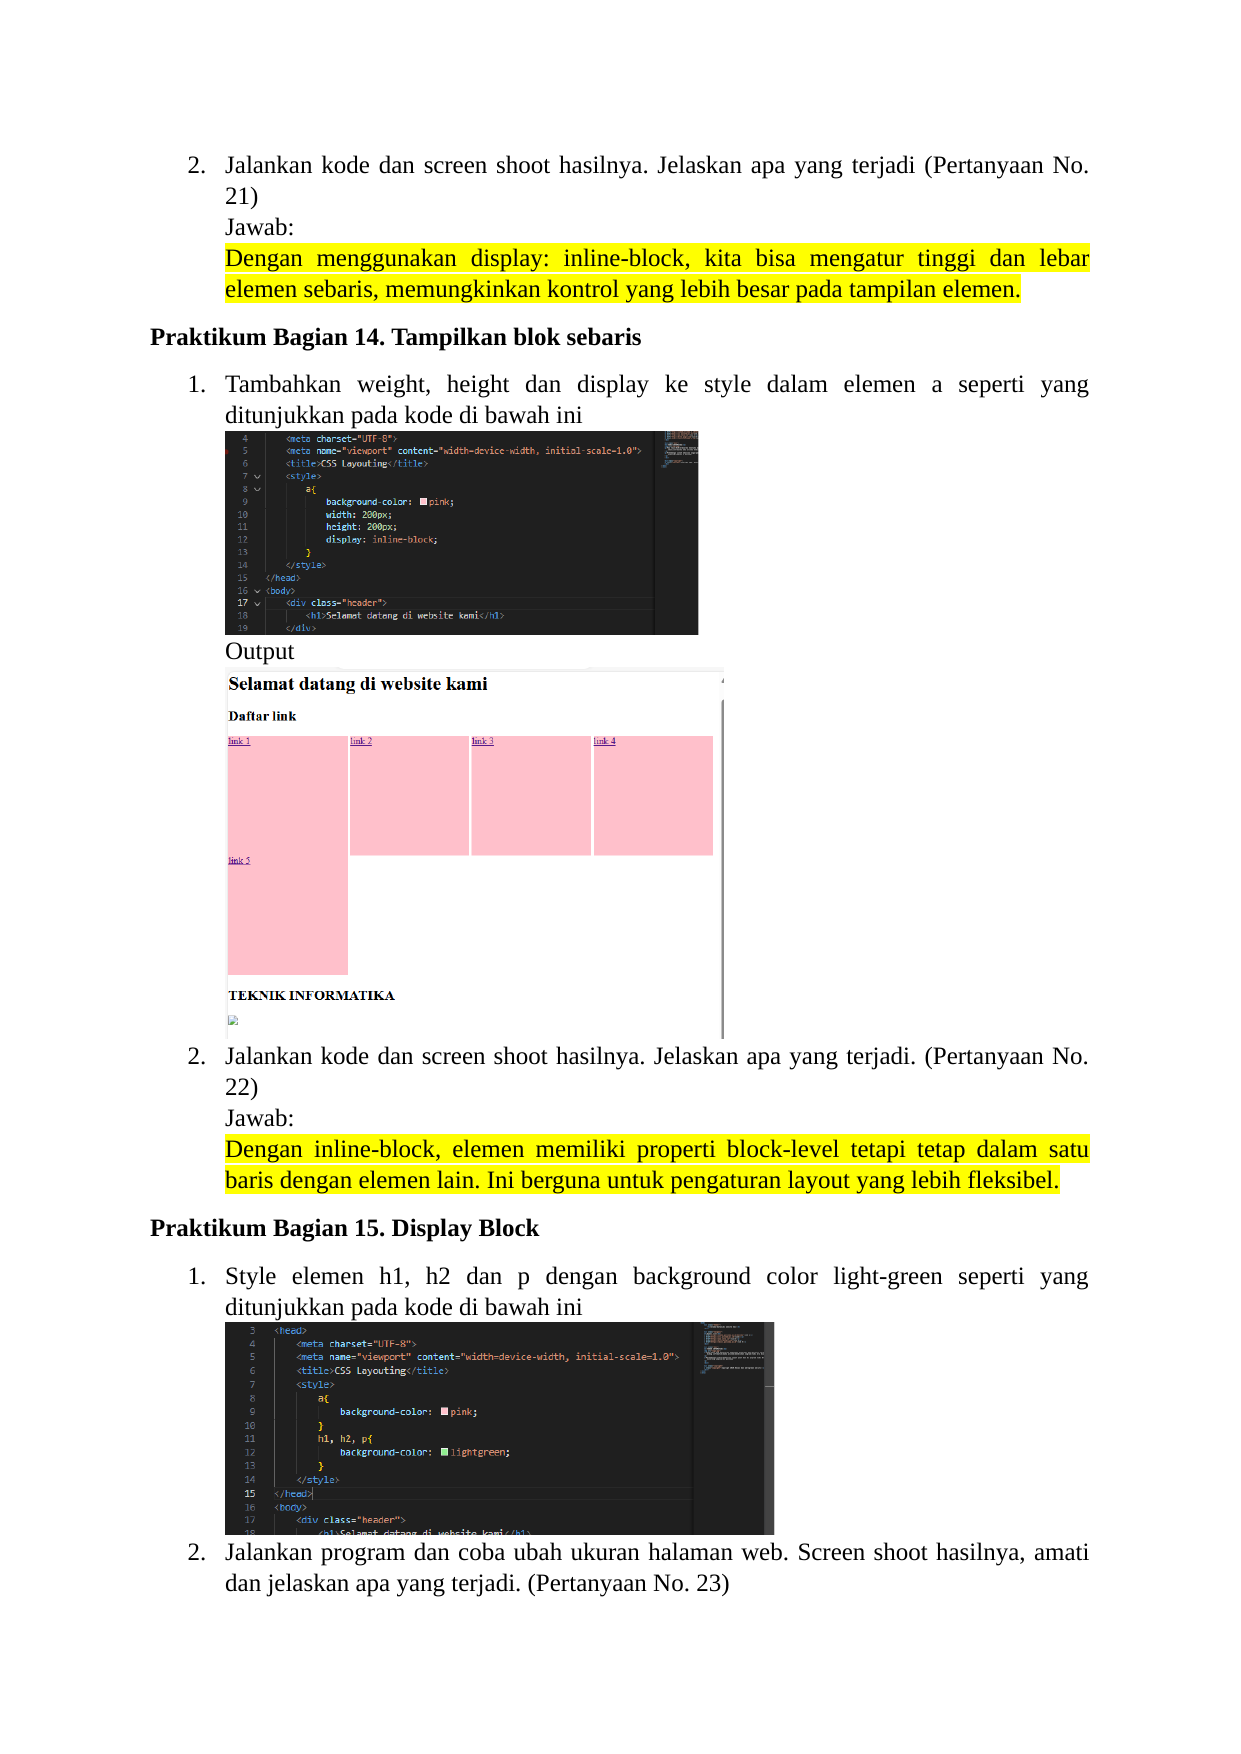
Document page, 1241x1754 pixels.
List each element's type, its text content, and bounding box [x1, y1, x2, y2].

list Jalankan kode dan screen shoot hasilnya. Jelaskan apa yang terjadi (Pertanyaan No. 21) [187, 150, 1090, 210]
list Jalankan program dan coba ubah ukuran halaman web. Screen shoot hasilnya, amati dan jelaskan apa yang terjadi. (Pertanyaan No. 23) [187, 1537, 1090, 1597]
list Jawab: [225, 212, 1090, 241]
list Output [225, 636, 1090, 665]
picture [225, 667, 724, 1039]
picture [225, 1322, 775, 1535]
list Jawab: [225, 1103, 1090, 1132]
picture [225, 431, 699, 635]
list Dengan inline-block, elemen memiliki properti block-level tetapi tetap dalam satu baris dengan elemen lain. Ini berguna untuk pengaturan layout yang lebih fleksibel. [225, 1163, 1090, 1194]
list Style elemen h1, h2 dan p dengan background color light-green seperti yang ditunjukkan pada kode di bawah ini [187, 1261, 1090, 1321]
text Praktikum Bagian 14. Tampilkan blok sebaris [150, 322, 1090, 351]
list Tambahkan weight, height dan display ke style dalam elemen a seperti yang ditunjukkan pada kode di bawah ini [187, 369, 1090, 429]
list Jalankan kode dan screen shoot hasilnya. Jelaskan apa yang terjadi. (Pertanyaan No. 22) [187, 1041, 1090, 1101]
list Dengan menggunakan display: inline-block, kita bisa mengatur tinggi dan lebar elemen sebaris, memungkinkan kontrol yang lebih besar pada tampilan elemen. [225, 272, 1090, 303]
text Praktikum Bagian 15. Display Block [150, 1213, 1090, 1242]
